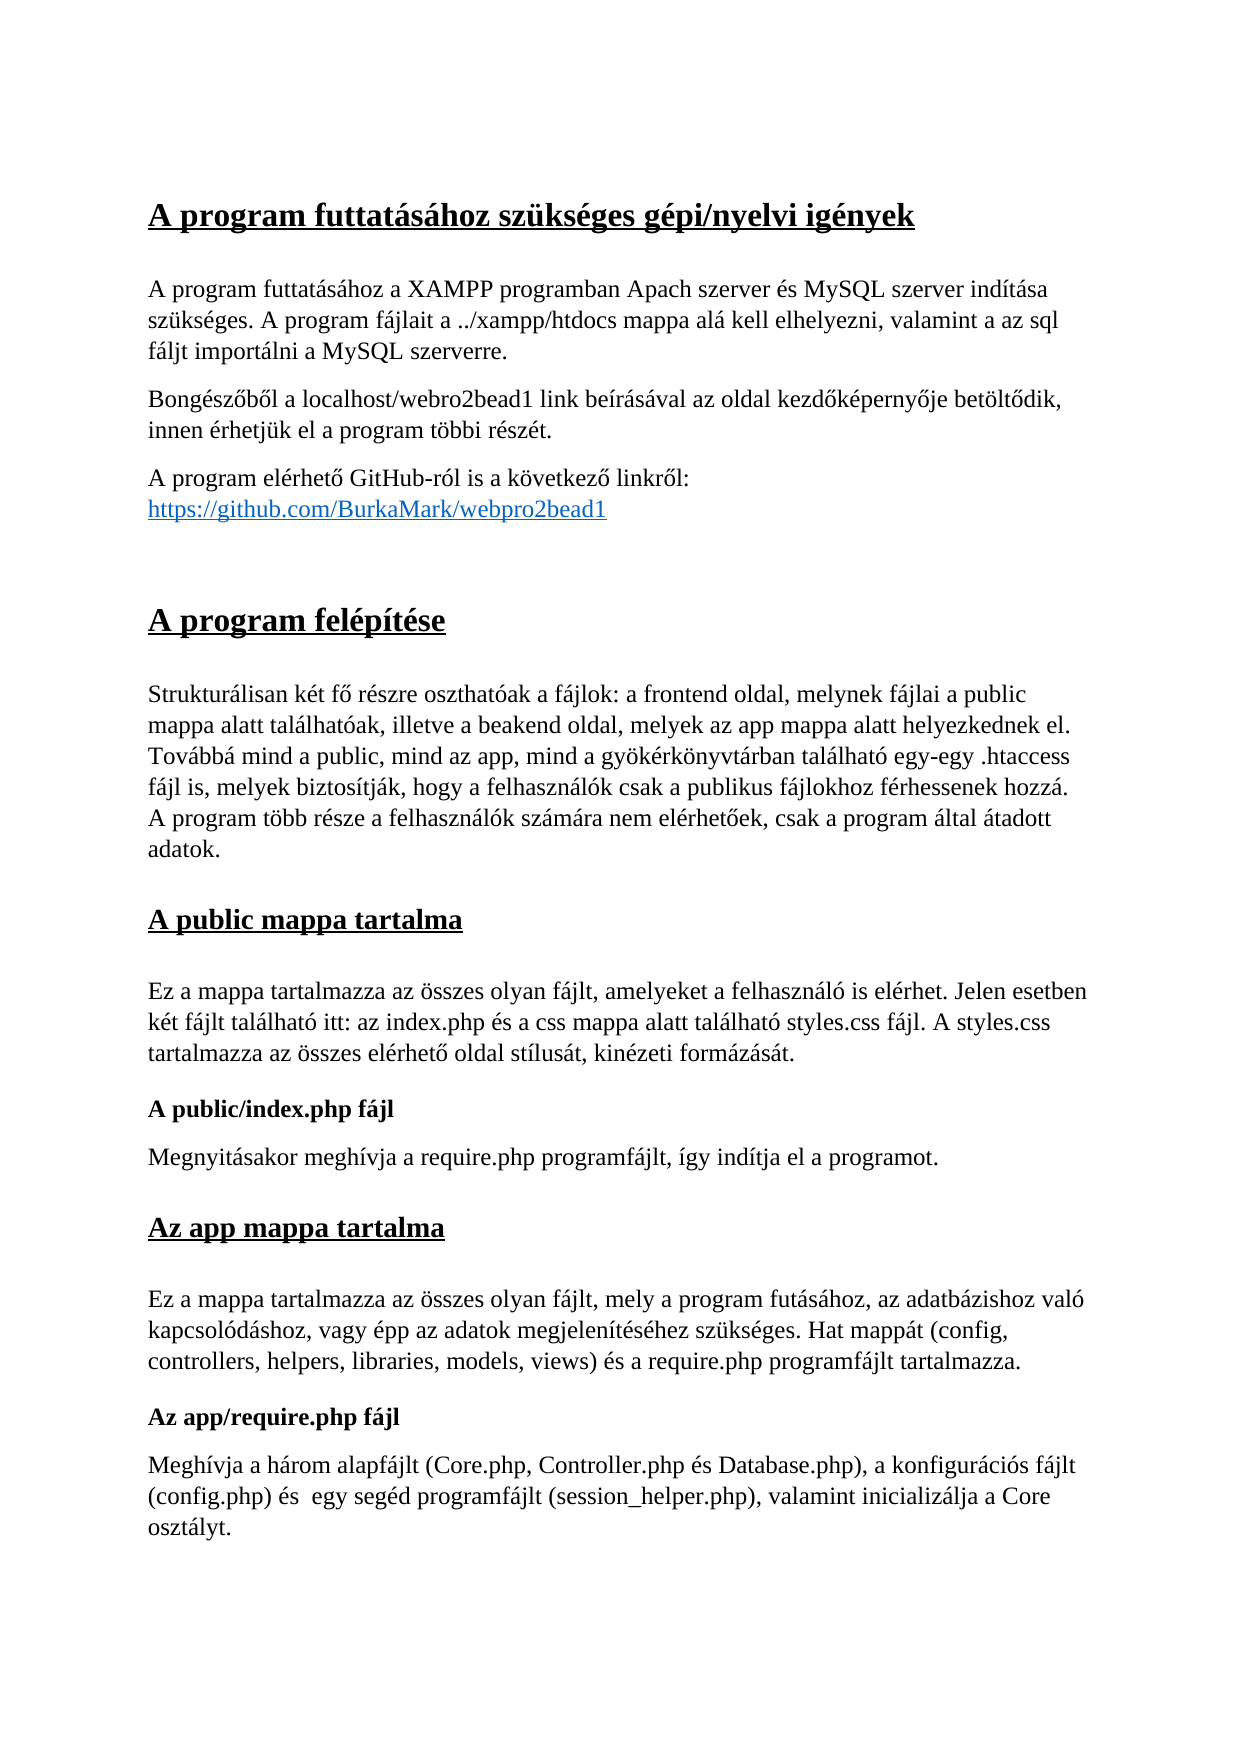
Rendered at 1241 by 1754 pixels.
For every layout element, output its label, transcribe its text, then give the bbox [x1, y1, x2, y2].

text Ez a mappa tartalmazza az összes olyan fájlt, mely a program futásához, az adatbázishoz való kapcsolódáshoz, vagy épp az adatok megjelenítéséhez szükséges. Hat mappát (config, controllers, helpers, libraries, models, views) és a require.php programfájlt tartalmazza. [148, 1284, 1093, 1375]
text Strukturálisan két fő részre oszthatóak a fájlok: a frontend oldal, melynek fájlai a public mappa alatt találhatóak, illetve a beakend oldal, melyek az app mappa alatt helyezkednek el. Továbbá mind a public, mind az app, mind a gyökérkönyvtárban található egy-egy .htaccess fájl is, melyek biztosítják, hogy a felhasználók csak a publikus fájlokhoz férhessenek hozzá. A program több része a felhasználók számára nem elérhetőek, csak a program által átadott adatok. [148, 679, 1093, 863]
text Az app mappa tartalma [148, 1210, 1093, 1244]
text Bongészőből a localhost/webro2bead1 link beírásával az oldal kezdőképernyője betöltődik, innen érhetjük el a program többi részét. [148, 384, 1093, 444]
text Az app/require.php fájl [148, 1402, 1093, 1431]
text A public mappa tartalma [148, 902, 1093, 936]
text Meghívja a három alapfájlt (Core.php, Controller.php és Database.php), a konfigurációs fájlt (config.php) és egy segéd programfájlt (session_helper.php), valamint inicializálja a Core osztályt. [148, 1450, 1093, 1541]
text A program futtatásához a XAMPP programban Apach szerver és MySQL szerver indítása szükséges. A program fájlait a ../xampp/htdocs mappa alá kell elhelyezni, valamint a az sql fáljt importálni a MySQL szerverre. [148, 274, 1093, 365]
text A program futtatásához szükséges gépi/nyelvi igények [148, 195, 1093, 234]
text Megnyitásakor meghívja a require.php programfájlt, így indítja el a programot. [148, 1142, 1093, 1171]
text A public/index.php fájl [148, 1094, 1093, 1123]
text A program felépítése [148, 600, 1093, 638]
text A program elérhető GitHub-ról is a következő linkről: https://github.com/BurkaMark/webpro2bead1 [148, 463, 1093, 522]
text Ez a mappa tartalmazza az összes olyan fájlt, amelyeket a felhasználó is elérhet. Jelen esetben két fájlt található itt: az index.php és a css mappa alatt található styles.css fájl. A styles.css tartalmazza az összes elérhető oldal stílusát, kinézeti formázását. [148, 976, 1093, 1067]
